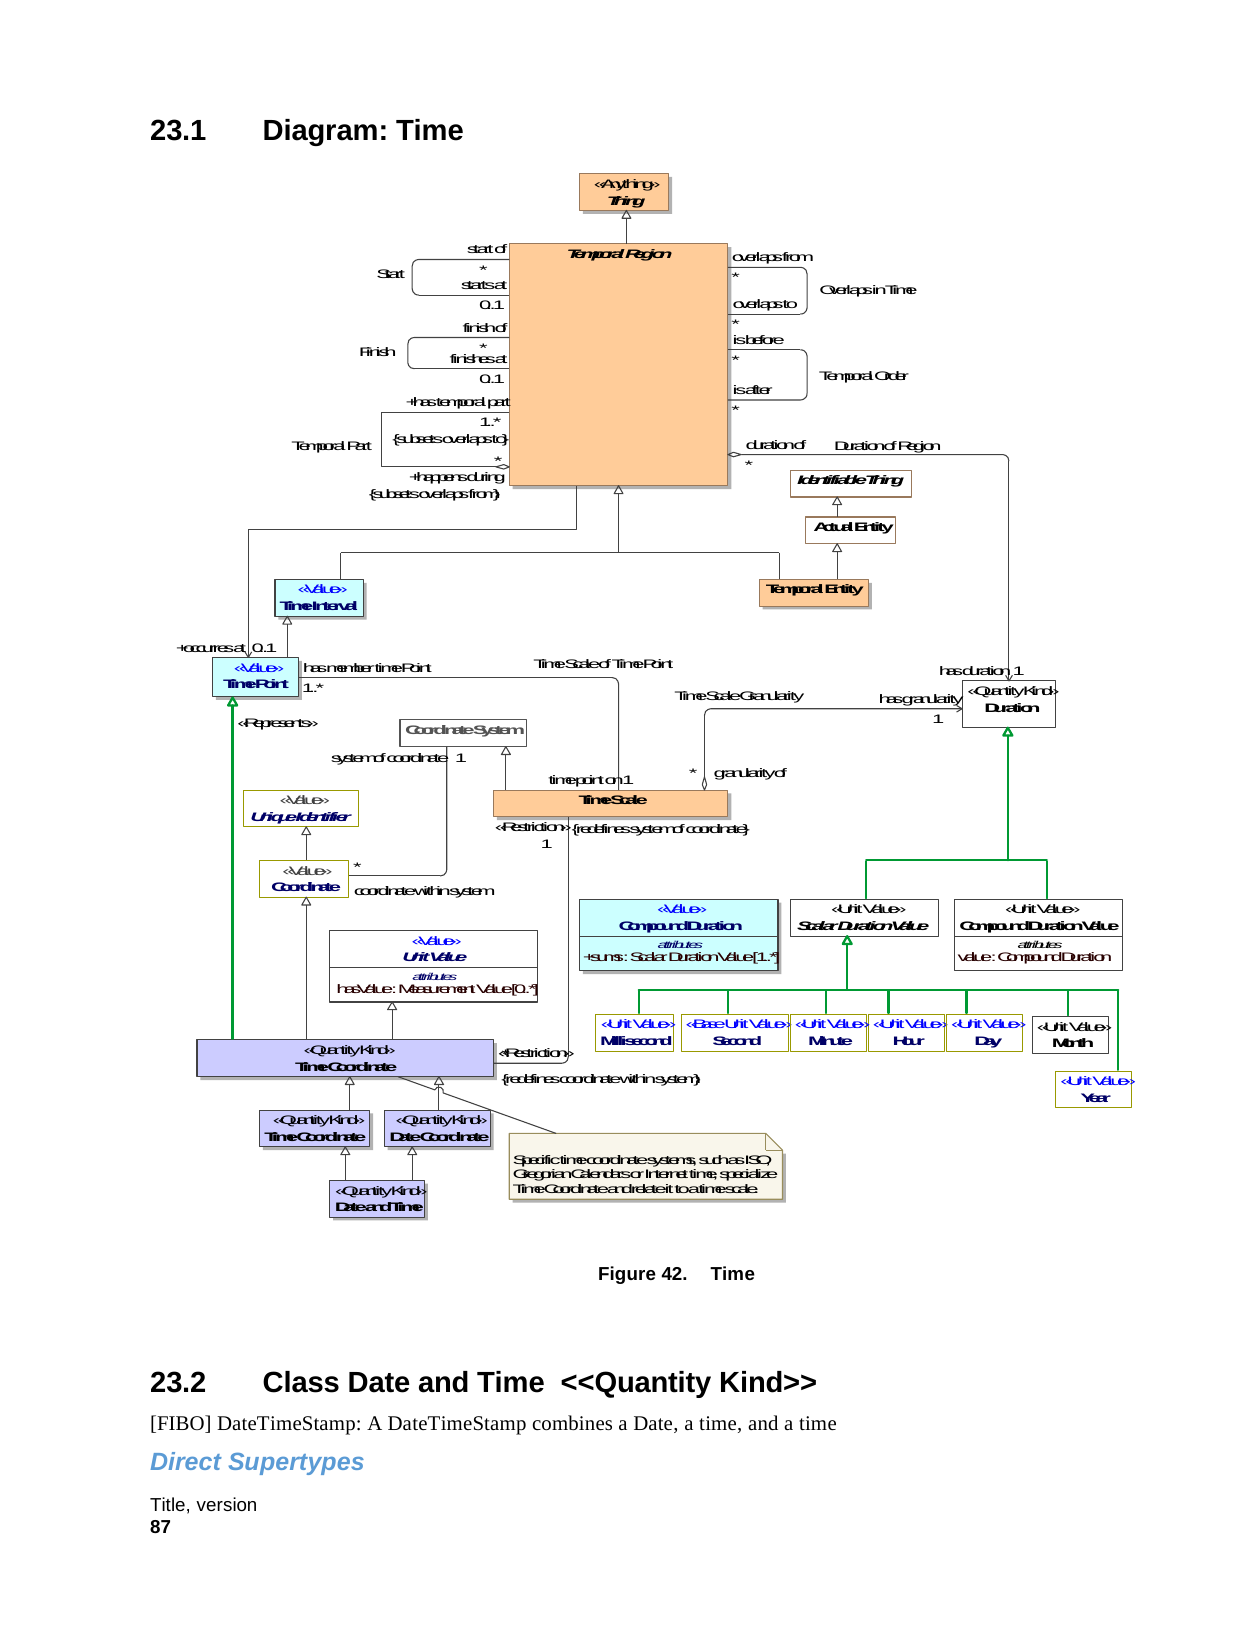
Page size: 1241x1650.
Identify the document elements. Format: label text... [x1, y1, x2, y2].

subtitle Class Date and Time <<Quantity Kind>> [150, 1365, 1165, 1398]
subtitle Diagram: Time [150, 112, 1165, 146]
list Time [187, 1263, 1165, 1285]
text [FIBO] DateTimeStamp: A DateTimeStamp combines a Date, a time, and a time [150, 1410, 1165, 1434]
subtitle Direct Supertypes [150, 1447, 1165, 1476]
